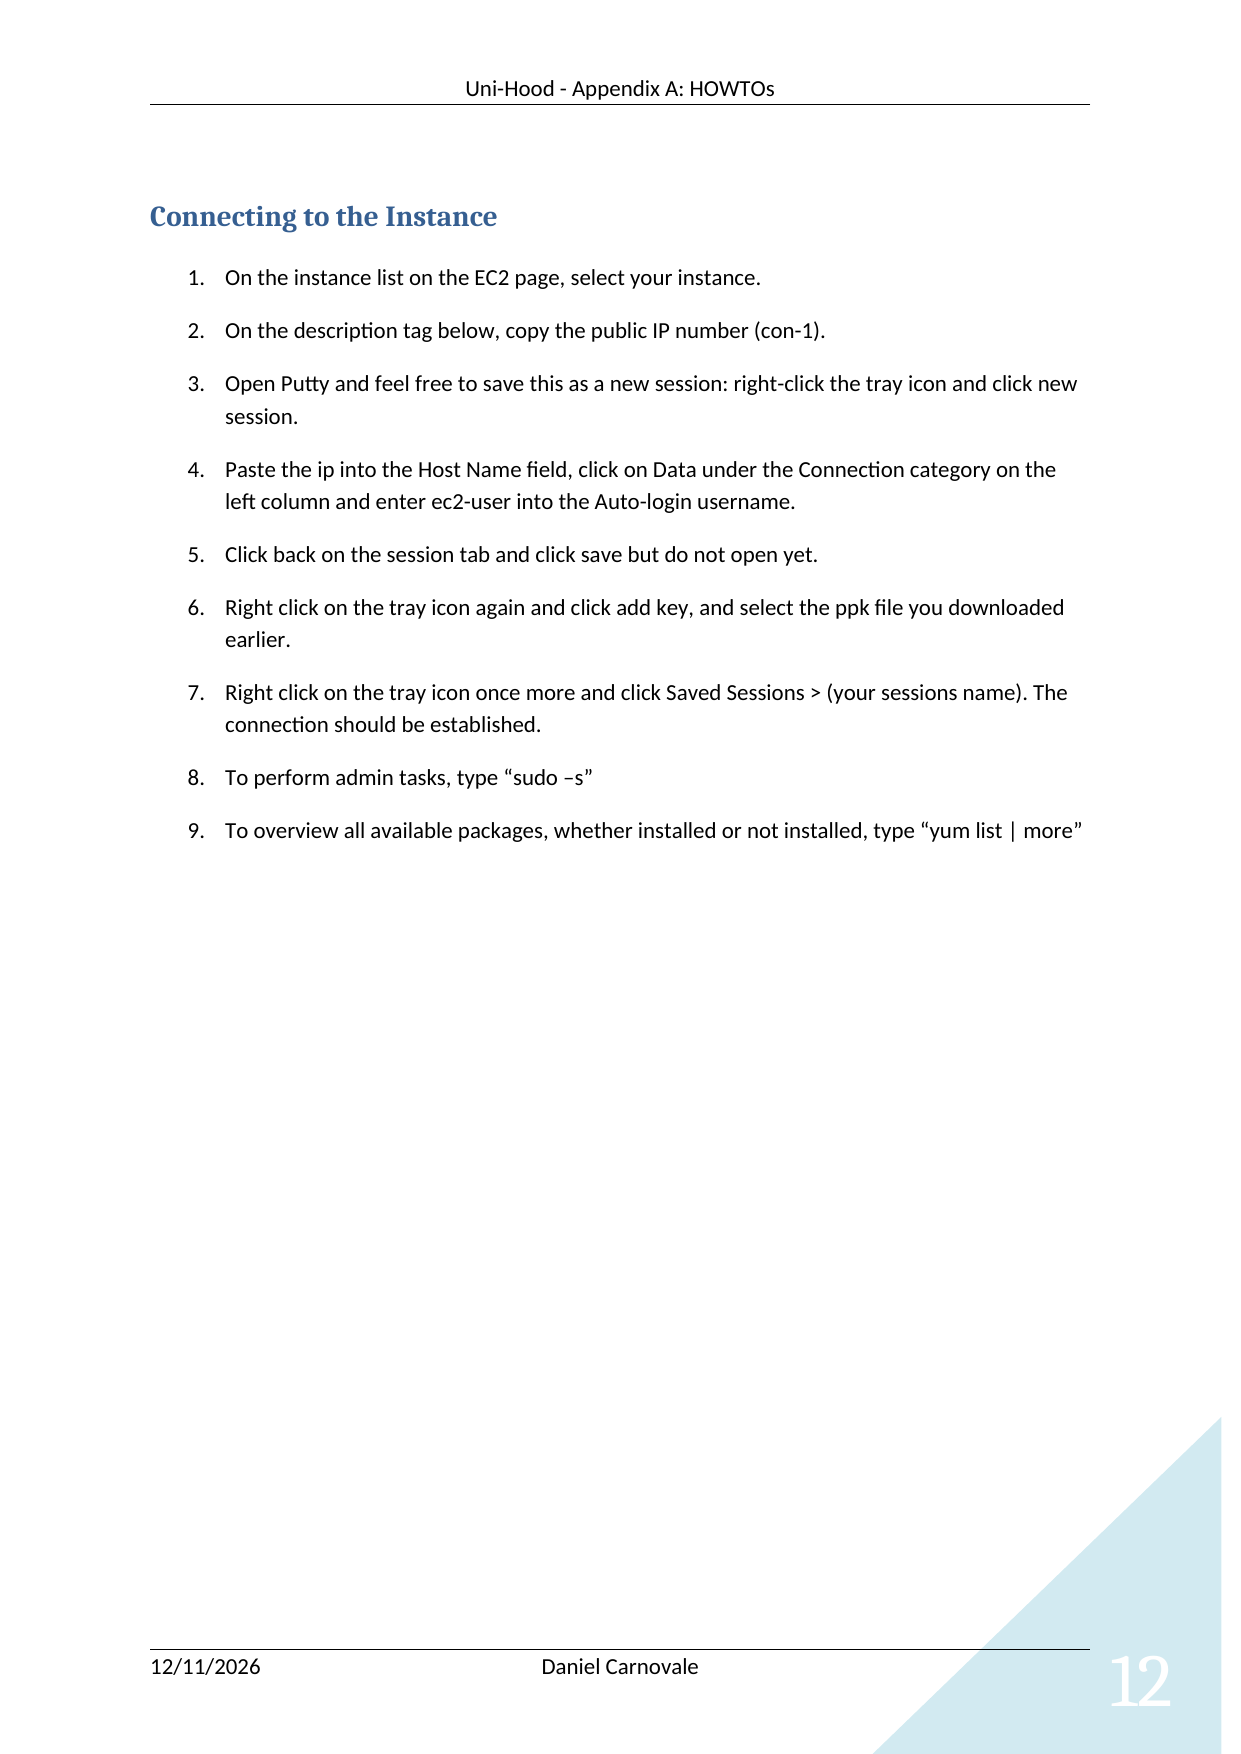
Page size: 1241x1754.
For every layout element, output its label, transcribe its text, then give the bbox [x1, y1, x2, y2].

list Right click on the tray icon again and click add key, and select the ppk file you downloaded earlier. [187, 593, 1090, 653]
list To overview all available packages, whether installed or not installed, type “yum list | more” [187, 816, 1090, 844]
list Paste the ip into the Host Name field, click on Data under the Connection category on the left column and enter ec2-user into the Auto-login username. [187, 455, 1090, 515]
list Click back on the session tab and click save but do not open yet. [187, 540, 1090, 568]
list Open Putty and feel free to save this as a new session: right-click the tray icon and click new session. [187, 369, 1090, 430]
list On the instance list on the EC2 page, select your instance. [187, 263, 1090, 292]
list To perform admin tasks, type “sudo –s” [187, 763, 1090, 791]
list On the description tag below, copy the public IP number (con-1). [187, 317, 1090, 344]
subtitle Connecting to the Instance [150, 200, 1090, 233]
list Right click on the tray icon once more and click Saved Sessions > (your sessions name). The connection should be established. [187, 678, 1090, 738]
